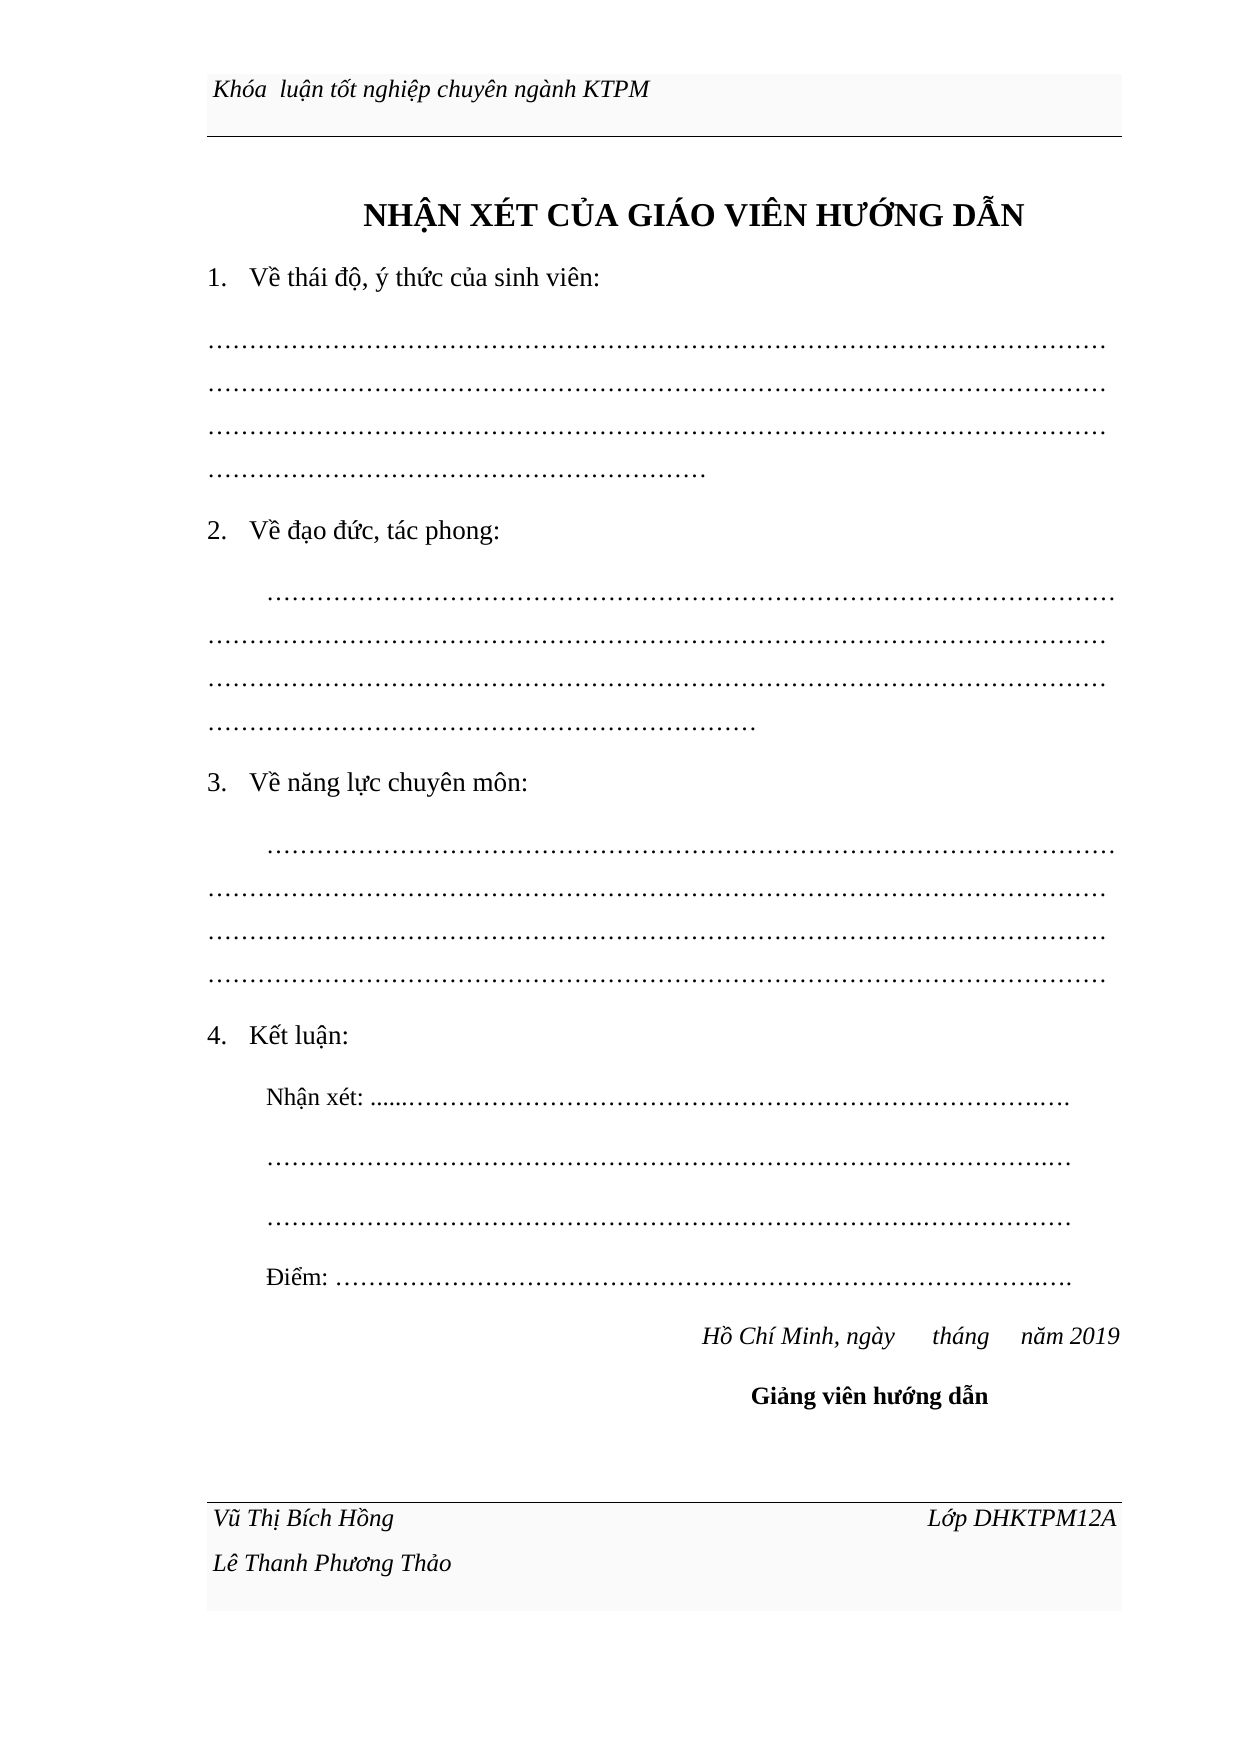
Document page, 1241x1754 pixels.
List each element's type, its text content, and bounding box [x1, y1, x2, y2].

text 4. Kết luận: [207, 1019, 1122, 1050]
text …………………………………………………………………….……………… [207, 1202, 1122, 1231]
text Điểm: ………………………………………………………………………….…. [207, 1262, 1122, 1290]
text Giảng viên hướng dẫn [207, 1381, 1122, 1410]
text …………………………………………………………………………………………………………………………………………………………………………………………………………………………………………………………………………………………………………………………………………………… [207, 325, 1122, 483]
text 3. Về năng lực chuyên môn: [207, 766, 1122, 797]
text ………………………………………………………………………………………………………………………………………………………………………………………………………………………………………………………………………………………………………………………………………………………………………………………… [207, 830, 1122, 988]
text ………………………………………………………………………………….… [207, 1142, 1122, 1171]
text 2. Về đạo đức, tác phong: [207, 514, 1122, 545]
text …………………………………………………………………………………………………………………………………………………………………………………………………………………………………………………………………………………………………………………………………………………… [207, 577, 1122, 735]
text Nhận xét: ......………………………………………………………………….…. [207, 1082, 1122, 1111]
text NHẬN XÉT CỦA GIÁO VIÊN HƯỚNG DẪN [207, 195, 1122, 233]
text Hồ Chí Minh, ngày tháng năm 2019 [207, 1321, 1122, 1350]
text 1. Về thái độ, ý thức của sinh viên: [207, 261, 1122, 292]
